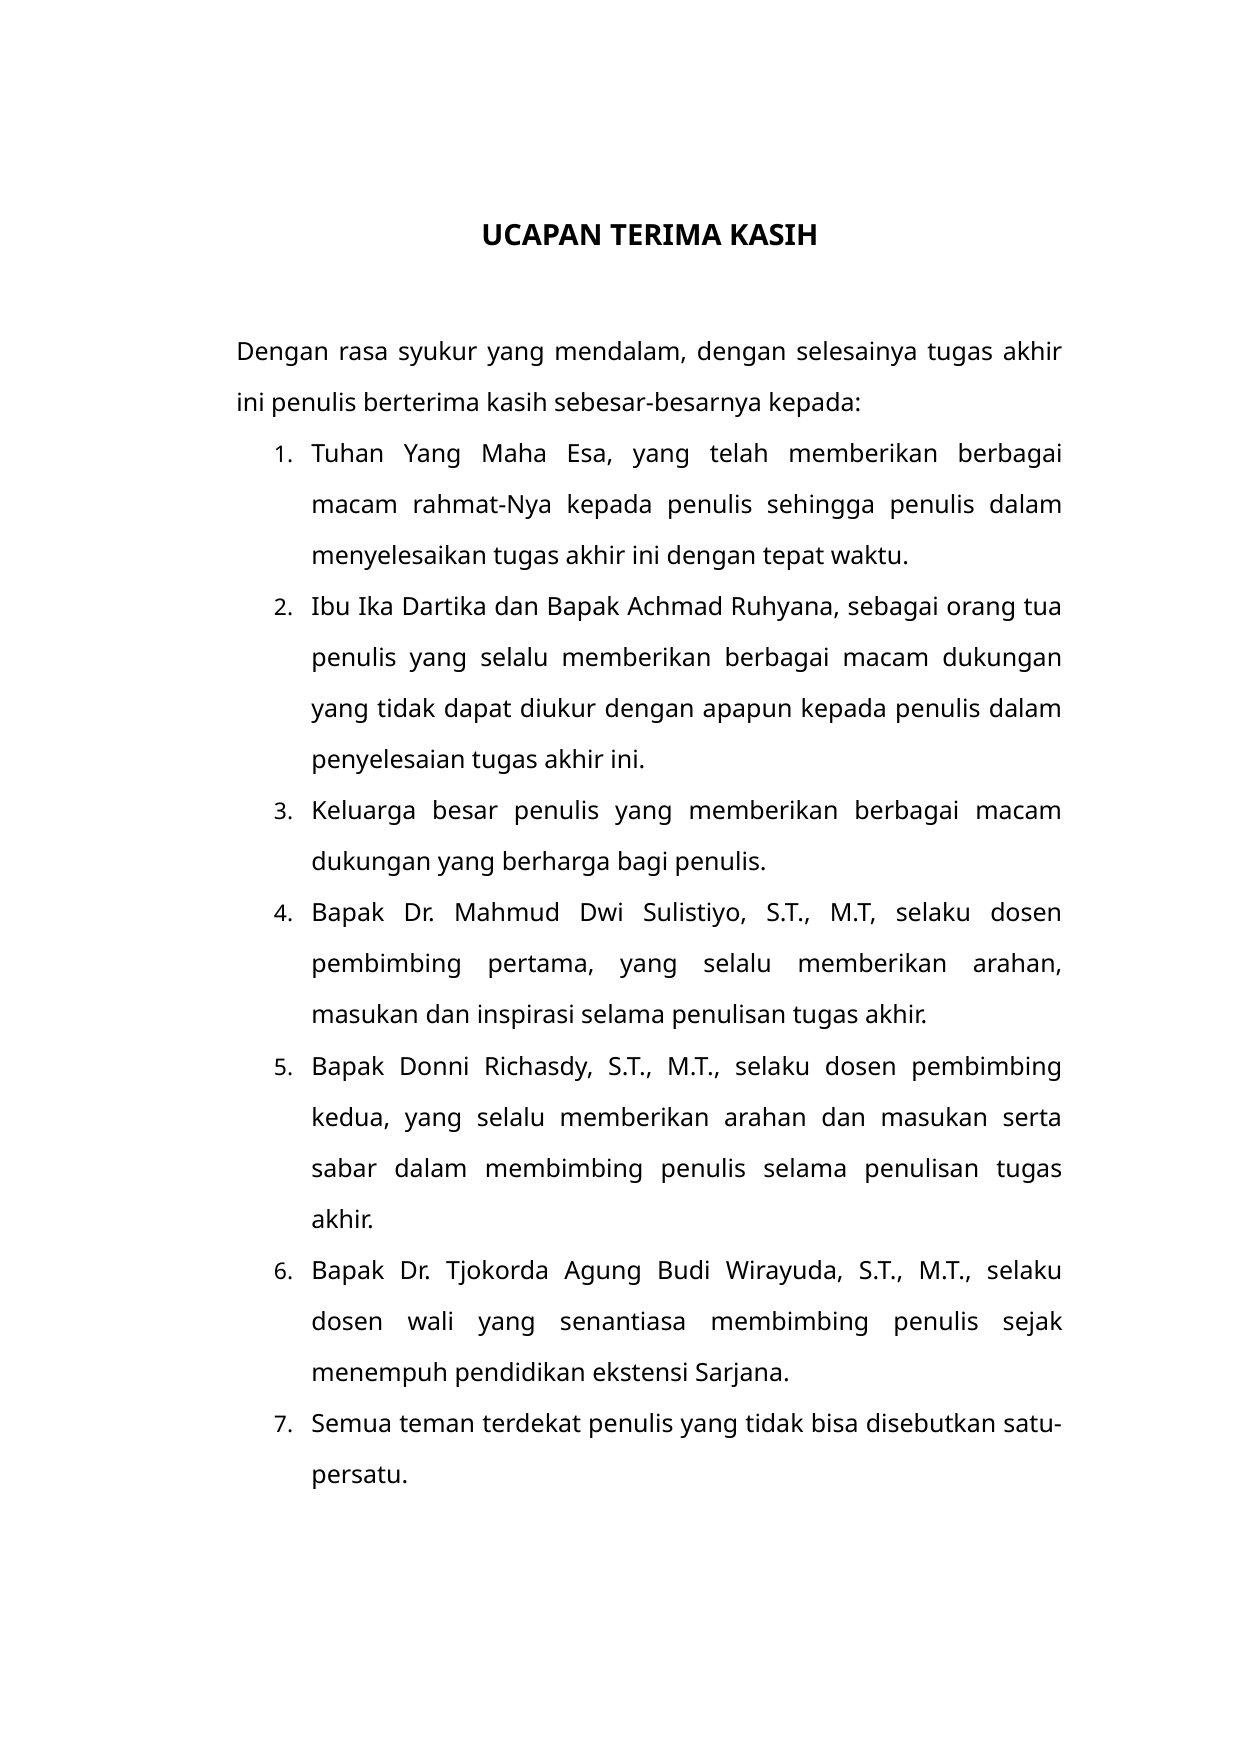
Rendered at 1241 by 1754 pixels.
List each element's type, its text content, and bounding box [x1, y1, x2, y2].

list Tuhan Yang Maha Esa, yang telah memberikan berbagai macam rahmat-Nya kepada penulis sehingga penulis dalam menyelesaikan tugas akhir ini dengan tepat waktu. [274, 436, 1063, 572]
subtitle UCAPAN TERIMA KASIH [236, 215, 1063, 254]
list Bapak Dr. Mahmud Dwi Sulistiyo, S.T., M.T, selaku dosen pembimbing pertama, yang selalu memberikan arahan, masukan dan inspirasi selama penulisan tugas akhir. [274, 895, 1063, 1031]
list Bapak Dr. Tjokorda Agung Budi Wirayuda, S.T., M.T., selaku dosen wali yang senantiasa membimbing penulis sejak menempuh pendidikan ekstensi Sarjana. [274, 1252, 1063, 1388]
list Bapak Donni Richasdy, S.T., M.T., selaku dosen pembimbing kedua, yang selalu memberikan arahan dan masukan serta sabar dalam membimbing penulis selama penulisan tugas akhir. [274, 1048, 1063, 1235]
list Semua teman terdekat penulis yang tidak bisa disebutkan satu-persatu. [274, 1405, 1063, 1491]
list Ibu Ika Dartika dan Bapak Achmad Ruhyana, sebagai orang tua penulis yang selalu memberikan berbagai macam dukungan yang tidak dapat diukur dengan apapun kepada penulis dalam penyelesaian tugas akhir ini. [274, 589, 1063, 776]
text Dengan rasa syukur yang mendalam, dengan selesainya tugas akhir ini penulis berterima kasih sebesar-besarnya kepada: [236, 333, 1063, 419]
list Keluarga besar penulis yang memberikan berbagai macam dukungan yang berharga bagi penulis. [274, 793, 1063, 878]
